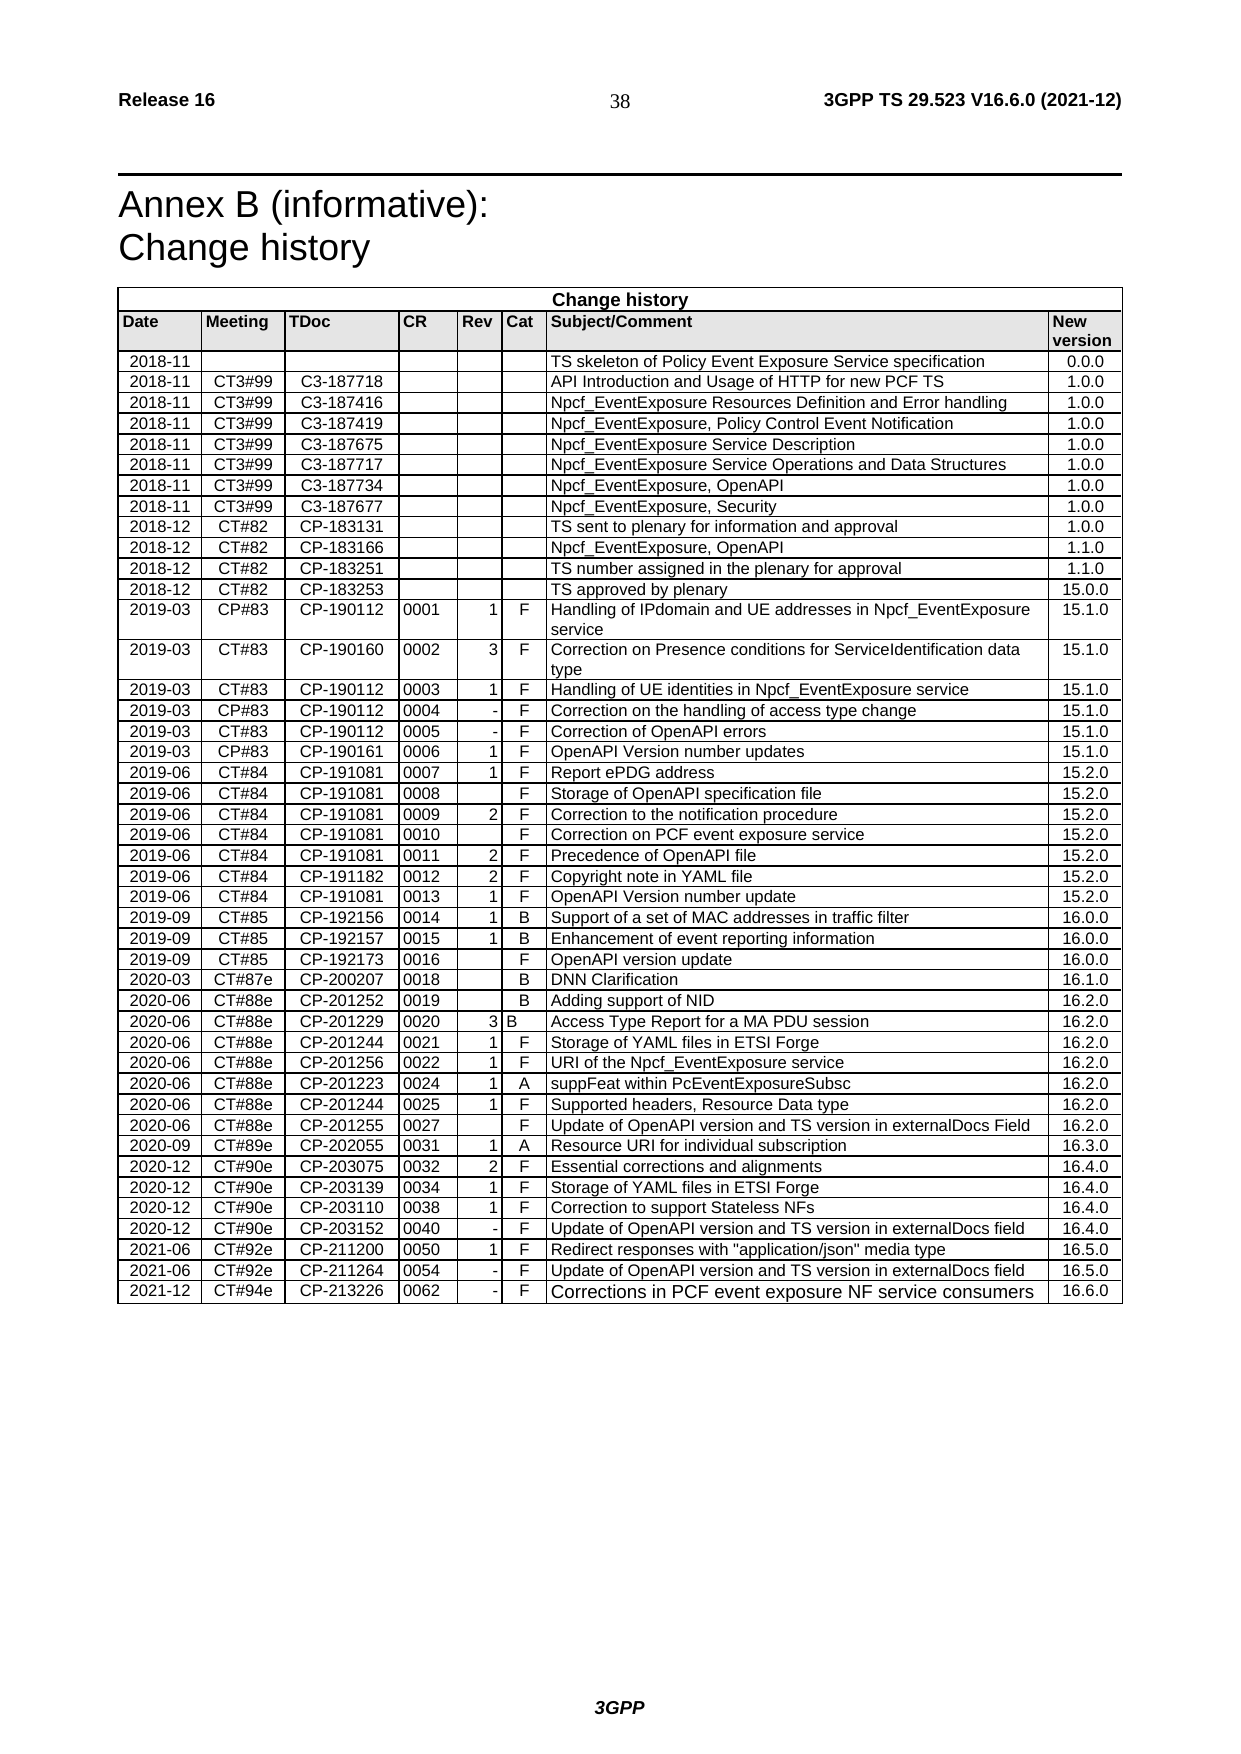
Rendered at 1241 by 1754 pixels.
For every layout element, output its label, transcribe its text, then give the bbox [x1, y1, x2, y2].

table_cell Enhancement of event reporting information [547, 929, 1048, 948]
table_cell 16.2.0 [1049, 1010, 1122, 1031]
table_cell 16.4.0 [1049, 1176, 1122, 1197]
table_cell Supported headers, Resource Data type [547, 1095, 1048, 1114]
table_cell CP-190112 [286, 701, 398, 720]
table_cell F [503, 600, 546, 638]
table_cell New version [1049, 310, 1122, 350]
table_cell F [503, 1261, 546, 1279]
table_cell CP-183251 [286, 559, 398, 578]
table_cell [458, 784, 501, 803]
table_cell CP-202055 [286, 1136, 398, 1155]
table_cell Resource URI for individual subscription [547, 1136, 1048, 1155]
table_cell 1.0.0 [1049, 371, 1122, 391]
table_cell CP-192173 [286, 950, 398, 969]
table_cell TDoc [286, 312, 398, 350]
table_cell F [503, 867, 546, 886]
table_cell Correction on the handling of access type change [547, 701, 1048, 720]
table_cell Redirect responses with "application/json" media type [547, 1240, 1048, 1259]
table_cell [286, 352, 398, 371]
table_cell CT#90e [202, 1198, 284, 1217]
table_cell 15.2.0 [1049, 803, 1122, 823]
table_cell 2018-12 [119, 538, 201, 557]
table_cell 0024 [400, 1074, 457, 1093]
table_cell 0008 [400, 784, 457, 803]
table_cell 16.2.0 [1049, 1114, 1122, 1134]
table_cell CP-190112 [286, 600, 398, 638]
table_cell [458, 517, 501, 536]
table_cell CP-200207 [286, 970, 398, 989]
table_cell 15.2.0 [1049, 865, 1122, 886]
table_cell CP-191081 [286, 825, 398, 844]
table_cell 0020 [400, 1012, 457, 1031]
table_cell 16.5.0 [1049, 1238, 1122, 1259]
table_cell 1.0.0 [1049, 433, 1122, 453]
table_cell 2020-06 [119, 991, 201, 1010]
table_cell 0004 [400, 701, 457, 720]
table_cell Storage of YAML files in ETSI Forge [547, 1178, 1048, 1197]
table_cell [400, 538, 457, 557]
table_cell 16.0.0 [1049, 906, 1122, 927]
table_cell 0005 [400, 722, 457, 741]
table_cell [458, 372, 501, 391]
table_cell 15.1.0 [1049, 720, 1122, 741]
table_cell [503, 372, 546, 391]
table_cell CT#94e [202, 1281, 284, 1303]
table_cell 15.2.0 [1049, 844, 1122, 865]
table_cell [503, 580, 546, 599]
table_cell 16.2.0 [1049, 1093, 1122, 1114]
table_cell TS skeleton of Policy Event Exposure Service specification [547, 352, 1048, 371]
table_cell 0062 [400, 1281, 457, 1303]
table_cell DNN Clarification [547, 970, 1048, 989]
table_cell [400, 435, 457, 453]
table_cell F [503, 640, 546, 678]
table_cell F [503, 763, 546, 782]
table_cell 2018-11 [119, 435, 201, 453]
table_header Change history [119, 288, 1122, 310]
table_cell 2019-06 [119, 846, 201, 865]
table_cell 0040 [400, 1219, 457, 1238]
table_cell 1 [458, 1178, 501, 1197]
table_cell [503, 414, 546, 433]
table_cell CT#88e [202, 1053, 284, 1072]
table_cell CT3#99 [202, 393, 284, 412]
table_cell CT#84 [202, 805, 284, 823]
table_cell F [503, 825, 546, 844]
table_cell 0006 [400, 742, 457, 761]
table_cell 2019-06 [119, 805, 201, 823]
table_cell F [503, 722, 546, 741]
table_cell suppFeat within PcEventExposureSubsc [547, 1074, 1048, 1093]
table_cell CP-201229 [286, 1012, 398, 1031]
table_cell 0054 [400, 1261, 457, 1279]
table_cell Rev [458, 312, 501, 350]
table_cell [503, 352, 546, 371]
table_cell OpenAPI Version number update [547, 887, 1048, 906]
table_cell Copyright note in YAML file [547, 867, 1048, 886]
table_cell [458, 825, 501, 844]
table_cell C3-187717 [286, 455, 398, 474]
table_cell 1 [458, 763, 501, 782]
table_cell [400, 455, 457, 474]
table_cell 2 [458, 846, 501, 865]
table_cell F [503, 1053, 546, 1072]
table_cell CP-190161 [286, 742, 398, 761]
table_cell 16.5.0 [1049, 1259, 1122, 1279]
table_cell 0011 [400, 846, 457, 865]
table_cell 1.0.0 [1049, 474, 1122, 495]
table_cell F [503, 950, 546, 969]
table_cell 2 [458, 1157, 501, 1176]
table_cell CT#84 [202, 763, 284, 782]
table_cell CP-201244 [286, 1095, 398, 1114]
table_cell F [503, 742, 546, 761]
table_cell 3 [458, 1012, 501, 1031]
table_cell [458, 455, 501, 474]
table_cell CT#84 [202, 825, 284, 844]
table_cell 15.1.0 [1049, 599, 1122, 638]
table_cell CP-201256 [286, 1053, 398, 1072]
table_cell [400, 559, 457, 578]
table_cell API Introduction and Usage of HTTP for new PCF TS [547, 372, 1048, 391]
table_cell CP-203110 [286, 1198, 398, 1217]
table_cell CT#90e [202, 1219, 284, 1238]
table_cell 2019-06 [119, 887, 201, 906]
table_cell TS number assigned in the plenary for approval [547, 559, 1048, 578]
table_cell CT#83 [202, 640, 284, 678]
table_cell 0031 [400, 1136, 457, 1155]
table_cell [503, 393, 546, 412]
table_cell Update of OpenAPI version and TS version in externalDocs Field [547, 1115, 1048, 1134]
table_cell 0012 [400, 867, 457, 886]
table_cell CT#88e [202, 1115, 284, 1134]
table_cell 15.0.0 [1049, 578, 1122, 599]
table_cell 2018-11 [119, 476, 201, 495]
table_cell - [458, 1281, 501, 1303]
table_cell [400, 393, 457, 412]
table_cell 16.3.0 [1049, 1135, 1122, 1155]
table_cell CT3#99 [202, 372, 284, 391]
table_cell 2020-06 [119, 1095, 201, 1114]
table_cell Npcf_EventExposure, OpenAPI [547, 538, 1048, 557]
table_cell [458, 393, 501, 412]
table_cell F [503, 887, 546, 906]
table_cell Correction of OpenAPI errors [547, 722, 1048, 741]
table_cell 2019-06 [119, 825, 201, 844]
table_cell 2018-12 [119, 580, 201, 599]
table_cell [458, 559, 501, 578]
table_cell CP-201244 [286, 1032, 398, 1052]
table_cell F [503, 1219, 546, 1238]
table_cell CT#82 [202, 559, 284, 578]
table_cell F [503, 846, 546, 865]
table_cell - [458, 701, 501, 720]
table_cell CP-203139 [286, 1178, 398, 1197]
table_cell 1 [458, 1053, 501, 1072]
table_cell 16.2.0 [1049, 1031, 1122, 1052]
table_cell Handling of UE identities in Npcf_EventExposure service [547, 680, 1048, 699]
table_cell CP-203075 [286, 1157, 398, 1176]
table_cell 2020-09 [119, 1136, 201, 1155]
table_cell 16.1.0 [1049, 969, 1122, 989]
table_cell 1 [458, 1136, 501, 1155]
table_cell 0002 [400, 640, 457, 678]
table_cell 0015 [400, 929, 457, 948]
table_cell 2018-11 [119, 414, 201, 433]
table_cell CP-211264 [286, 1261, 398, 1279]
table_cell 2019-09 [119, 950, 201, 969]
table_cell Correction to the notification procedure [547, 805, 1048, 823]
table_cell B [503, 1012, 546, 1031]
table_cell [458, 991, 501, 1010]
table_cell CT#90e [202, 1178, 284, 1197]
table_cell 16.2.0 [1049, 1052, 1122, 1072]
table_cell [400, 580, 457, 599]
table_cell 1 [458, 600, 501, 638]
table_cell 15.2.0 [1049, 782, 1122, 803]
table_cell 2019-09 [119, 908, 201, 927]
table_cell 1.0.0 [1049, 454, 1122, 474]
table_cell 2019-09 [119, 929, 201, 948]
table_cell 0034 [400, 1178, 457, 1197]
table_cell F [503, 701, 546, 720]
table_cell CP-183131 [286, 517, 398, 536]
table_cell [503, 435, 546, 453]
table_cell 2019-06 [119, 784, 201, 803]
table_cell 2020-12 [119, 1219, 201, 1238]
table_cell 0007 [400, 763, 457, 782]
table_cell C3-187677 [286, 497, 398, 516]
table_cell 16.6.0 [1049, 1280, 1122, 1303]
table_cell 2019-03 [119, 600, 201, 638]
table_cell 1 [458, 908, 501, 927]
table_cell CT#90e [202, 1157, 284, 1176]
table_cell CP-191081 [286, 805, 398, 823]
table_cell CP-190112 [286, 722, 398, 741]
table_cell CT#92e [202, 1240, 284, 1259]
table_cell OpenAPI version update [547, 950, 1048, 969]
table_cell 2019-03 [119, 722, 201, 741]
table_cell 2018-11 [119, 393, 201, 412]
table_cell 1 [458, 1240, 501, 1259]
table_cell 15.1.0 [1049, 639, 1122, 678]
table_cell 0019 [400, 991, 457, 1010]
table_cell CP#83 [202, 742, 284, 761]
table_cell [503, 559, 546, 578]
table_cell CT3#99 [202, 435, 284, 453]
table_cell 0018 [400, 970, 457, 989]
table_cell [503, 455, 546, 474]
table_cell 2020-12 [119, 1157, 201, 1176]
table_cell Npcf_EventExposure Service Description [547, 435, 1048, 453]
table_cell - [458, 1261, 501, 1279]
table_cell 2018-11 [119, 352, 201, 371]
table_cell CP-190160 [286, 640, 398, 678]
table_cell CT#88e [202, 1074, 284, 1093]
table_cell 15.2.0 [1049, 886, 1122, 906]
table_cell [400, 414, 457, 433]
table_cell CT#82 [202, 538, 284, 557]
table_cell Report ePDG address [547, 763, 1048, 782]
table_cell 2019-03 [119, 742, 201, 761]
table_cell 16.4.0 [1049, 1197, 1122, 1217]
table_cell 2020-12 [119, 1198, 201, 1217]
table_cell CP-201255 [286, 1115, 398, 1134]
table_cell 0016 [400, 950, 457, 969]
table_cell 1 [458, 1074, 501, 1093]
table_cell OpenAPI Version number updates [547, 742, 1048, 761]
table_cell Corrections in PCF event exposure NF service consumers [547, 1281, 1048, 1303]
table_cell 0003 [400, 680, 457, 699]
table_cell C3-187675 [286, 435, 398, 453]
table_cell 1 [458, 680, 501, 699]
table_cell Npcf_EventExposure, OpenAPI [547, 476, 1048, 495]
table_cell Adding support of NID [547, 991, 1048, 1010]
table_cell 16.4.0 [1049, 1155, 1122, 1176]
table_cell 15.1.0 [1049, 741, 1122, 761]
table_cell 2019-03 [119, 680, 201, 699]
table_cell Npcf_EventExposure Resources Definition and Error handling [547, 393, 1048, 412]
table_cell CP-183253 [286, 580, 398, 599]
table_cell CT#88e [202, 991, 284, 1010]
table_cell CT#84 [202, 846, 284, 865]
table_cell CP-213226 [286, 1281, 398, 1303]
table_cell [458, 435, 501, 453]
table_cell CP-183166 [286, 538, 398, 557]
table_cell 2019-03 [119, 701, 201, 720]
table_cell Update of OpenAPI version and TS version in externalDocs field [547, 1219, 1048, 1238]
table_cell CT#88e [202, 1095, 284, 1114]
table_cell 2018-12 [119, 559, 201, 578]
table_cell C3-187419 [286, 414, 398, 433]
table_cell CP-201223 [286, 1074, 398, 1093]
table_cell CT#82 [202, 517, 284, 536]
table_cell CT#85 [202, 929, 284, 948]
table_cell 2021-12 [119, 1281, 201, 1303]
table_cell 1.0.0 [1049, 516, 1122, 536]
table_cell Access Type Report for a MA PDU session [547, 1012, 1048, 1031]
table_cell 2020-06 [119, 1053, 201, 1072]
table_cell Essential corrections and alignments [547, 1157, 1048, 1176]
table_cell B [503, 970, 546, 989]
table_cell [458, 1115, 501, 1134]
table_cell [458, 580, 501, 599]
table_cell 1 [458, 1032, 501, 1052]
table_cell F [503, 1095, 546, 1114]
table_cell F [503, 1157, 546, 1176]
table_cell - [458, 1219, 501, 1238]
table_cell Cat [503, 312, 546, 350]
table_cell 0001 [400, 600, 457, 638]
table_cell 2 [458, 867, 501, 886]
table_cell 0009 [400, 805, 457, 823]
table_cell C3-187718 [286, 372, 398, 391]
table_cell CT#92e [202, 1261, 284, 1279]
table_cell A [503, 1074, 546, 1093]
table_cell CR [400, 312, 457, 350]
table_cell 0032 [400, 1157, 457, 1176]
table_cell 15.1.0 [1049, 699, 1122, 720]
table_cell 0027 [400, 1115, 457, 1134]
table_cell CT3#99 [202, 455, 284, 474]
table_cell 1.1.0 [1049, 557, 1122, 578]
table_cell [202, 352, 284, 371]
table_cell [458, 538, 501, 557]
table_cell 2020-06 [119, 1074, 201, 1093]
table_cell 2020-12 [119, 1178, 201, 1197]
subtitle Annex B (informative): Change history [118, 176, 1122, 268]
table_cell B [503, 908, 546, 927]
table_cell CP-191081 [286, 784, 398, 803]
table_cell CT3#99 [202, 497, 284, 516]
table_cell CP-191081 [286, 887, 398, 906]
table_cell TS approved by plenary [547, 580, 1048, 599]
table_cell Correction on PCF event exposure service [547, 825, 1048, 844]
table_cell 0021 [400, 1032, 457, 1052]
table_cell 0050 [400, 1240, 457, 1259]
table_cell CT#84 [202, 887, 284, 906]
table_cell 15.2.0 [1049, 761, 1122, 782]
table_cell Npcf_EventExposure Service Operations and Data Structures [547, 455, 1048, 474]
table_cell CP-191081 [286, 763, 398, 782]
table_cell CP-192157 [286, 929, 398, 948]
table_cell F [503, 1281, 546, 1303]
table_cell CT#83 [202, 680, 284, 699]
table_cell CP#83 [202, 600, 284, 638]
table_cell CT#83 [202, 722, 284, 741]
table_cell CT#85 [202, 950, 284, 969]
table_cell 1 [458, 887, 501, 906]
table_cell 1.0.0 [1049, 391, 1122, 412]
table_cell [503, 497, 546, 516]
table_cell CT#88e [202, 1032, 284, 1052]
table_cell Precedence of OpenAPI file [547, 846, 1048, 865]
table_cell [503, 476, 546, 495]
table_cell 2020-06 [119, 1115, 201, 1134]
table_cell 0025 [400, 1095, 457, 1114]
table_cell 15.1.0 [1049, 679, 1122, 699]
table_cell F [503, 805, 546, 823]
table_cell - [458, 722, 501, 741]
table_cell 2021-06 [119, 1261, 201, 1279]
table_cell 0038 [400, 1198, 457, 1217]
table_cell CT#84 [202, 784, 284, 803]
table_cell Handling of IPdomain and UE addresses in Npcf_EventExposure service [547, 600, 1048, 638]
table_cell CT#82 [202, 580, 284, 599]
table_cell [400, 517, 457, 536]
table_cell [458, 970, 501, 989]
table_cell 3 [458, 640, 501, 678]
table_cell [400, 497, 457, 516]
table_cell 2020-03 [119, 970, 201, 989]
table_cell 2019-06 [119, 763, 201, 782]
table_cell 2018-11 [119, 497, 201, 516]
table_cell CT3#99 [202, 476, 284, 495]
table_cell 1.1.0 [1049, 536, 1122, 557]
table_cell CT3#99 [202, 414, 284, 433]
table_cell 16.0.0 [1049, 948, 1122, 969]
table_cell 16.4.0 [1049, 1218, 1122, 1238]
table_cell 0013 [400, 887, 457, 906]
table_cell 2018-12 [119, 517, 201, 536]
table_cell 1 [458, 1095, 501, 1114]
table_cell C3-187734 [286, 476, 398, 495]
table_cell 2019-06 [119, 867, 201, 886]
table_cell CT#89e [202, 1136, 284, 1155]
table_cell Correction on Presence conditions for ServiceIdentification data type [547, 640, 1048, 678]
table_cell F [503, 784, 546, 803]
table_cell 2020-06 [119, 1032, 201, 1052]
table_cell [503, 538, 546, 557]
table_cell 2 [458, 805, 501, 823]
table_cell Meeting [202, 312, 284, 350]
table_cell [458, 950, 501, 969]
table_cell Correction to support Stateless NFs [547, 1198, 1048, 1217]
table_cell [400, 352, 457, 371]
table_cell Npcf_EventExposure, Policy Control Event Notification [547, 414, 1048, 433]
table_cell 0022 [400, 1053, 457, 1072]
table_cell F [503, 1115, 546, 1134]
table_cell 16.2.0 [1049, 1072, 1122, 1093]
table_cell CP-203152 [286, 1219, 398, 1238]
table_cell 1.0.0 [1049, 412, 1122, 433]
table_cell CP#83 [202, 701, 284, 720]
table_cell CT#87e [202, 970, 284, 989]
table_cell 1 [458, 1198, 501, 1217]
table_cell 1 [458, 742, 501, 761]
table_cell 0010 [400, 825, 457, 844]
table_cell CP-190112 [286, 680, 398, 699]
table_cell 2019-03 [119, 640, 201, 678]
table_cell Subject/Comment [547, 312, 1048, 350]
table_cell 1 [458, 929, 501, 948]
table_cell 16.0.0 [1049, 927, 1122, 948]
table_cell [458, 352, 501, 371]
table_cell A [503, 1136, 546, 1155]
table_cell CP-192156 [286, 908, 398, 927]
table_cell [458, 476, 501, 495]
table_cell 2020-06 [119, 1012, 201, 1031]
table_cell F [503, 1198, 546, 1217]
table_cell B [503, 929, 546, 948]
table_cell Storage of YAML files in ETSI Forge [547, 1032, 1048, 1052]
table_cell CT#88e [202, 1012, 284, 1031]
table_cell CT#84 [202, 867, 284, 886]
table_cell 0014 [400, 908, 457, 927]
table_cell B [503, 991, 546, 1010]
table_cell Update of OpenAPI version and TS version in externalDocs field [547, 1261, 1048, 1279]
table_cell 0.0.0 [1049, 350, 1122, 371]
table_cell [503, 517, 546, 536]
table_cell CP-201252 [286, 991, 398, 1010]
table_cell [400, 372, 457, 391]
table_cell Storage of OpenAPI specification file [547, 784, 1048, 803]
table_cell F [503, 1032, 546, 1052]
table_cell 1.0.0 [1049, 495, 1122, 516]
table_cell Npcf_EventExposure, Security [547, 497, 1048, 516]
table_cell CP-191182 [286, 867, 398, 886]
table_cell [458, 414, 501, 433]
table_cell 2018-11 [119, 372, 201, 391]
table_cell F [503, 1178, 546, 1197]
table_cell F [503, 680, 546, 699]
table_cell Date [119, 312, 201, 350]
table_cell [458, 497, 501, 516]
table_cell 16.2.0 [1049, 989, 1122, 1010]
table_cell CP-191081 [286, 846, 398, 865]
table_cell C3-187416 [286, 393, 398, 412]
table_cell [400, 476, 457, 495]
table_cell TS sent to plenary for information and approval [547, 517, 1048, 536]
table_cell 2018-11 [119, 455, 201, 474]
table_cell 2021-06 [119, 1240, 201, 1259]
table_cell F [503, 1240, 546, 1259]
table_cell Support of a set of MAC addresses in traffic filter [547, 908, 1048, 927]
table_cell URI of the Npcf_EventExposure service [547, 1053, 1048, 1072]
table_cell CP-211200 [286, 1240, 398, 1259]
table_cell CT#85 [202, 908, 284, 927]
table_cell 15.2.0 [1049, 824, 1122, 844]
